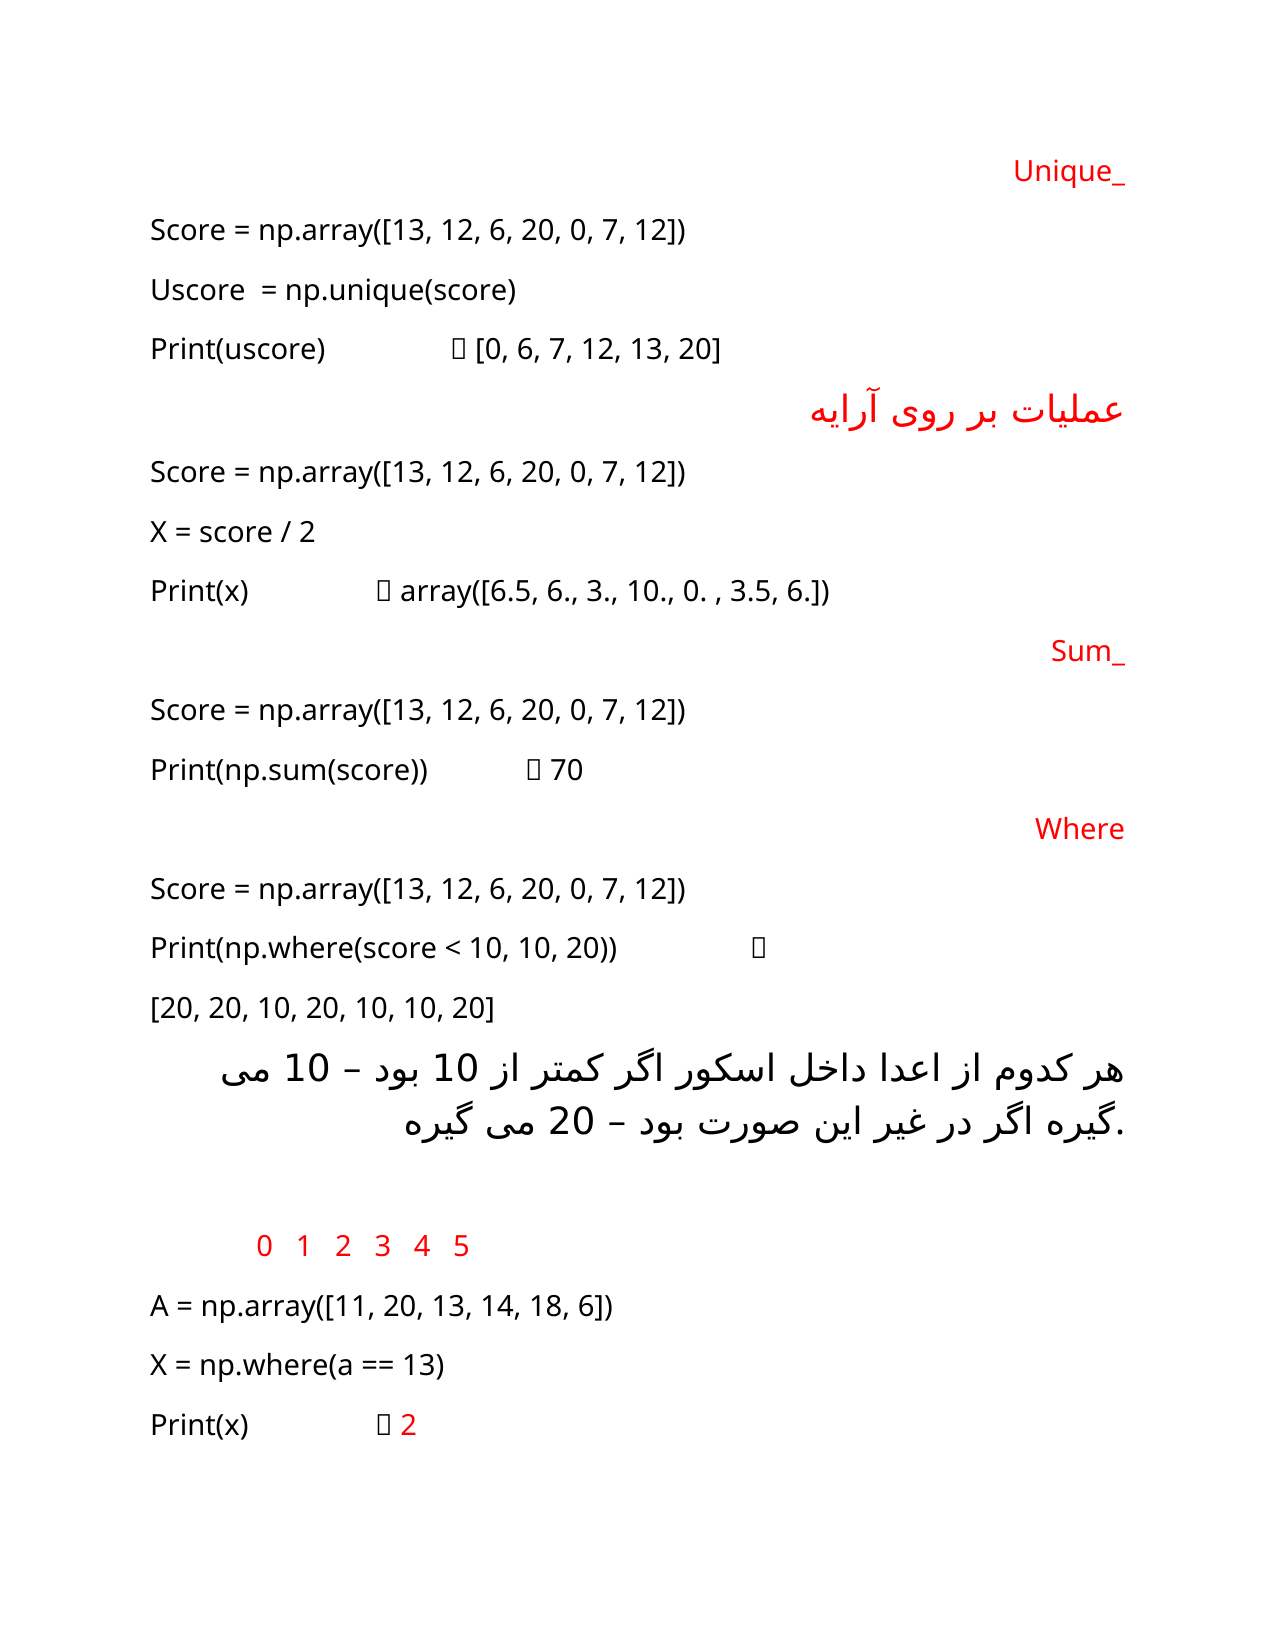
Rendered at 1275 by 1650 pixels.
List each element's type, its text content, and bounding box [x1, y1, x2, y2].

text Print(np.sum(score))  70 [150, 749, 1125, 789]
text Print(x)  2 [150, 1404, 1125, 1443]
text 0 1 2 3 4 5 [150, 1225, 1125, 1265]
text Print(uscore)  [0, 6, 7, 12, 13, 20] [150, 328, 1125, 368]
text Score = np.array([13, 12, 6, 20, 0, 7, 12]) [150, 868, 1125, 908]
text Unique_ [150, 150, 1125, 190]
text X = np.where(a == 13) [150, 1344, 1125, 1384]
text [20, 20, 10, 20, 10, 10, 20] [150, 987, 1125, 1027]
text Score = np.array([13, 12, 6, 20, 0, 7, 12]) [150, 689, 1125, 729]
text Sum_ [150, 630, 1125, 670]
text X = score / 2 [150, 511, 1125, 551]
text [150, 209, 1125, 249]
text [150, 452, 1125, 491]
text هر کدوم از اعدا داخل اسکور اگر کمتر از 10 بود – 10 می گیره اگر در غیر این صورت بود – 20 می گیره. [150, 1046, 1125, 1145]
text Print(x)  array([6.5, 6., 3., 10., 0. , 3.5, 6.]) [150, 571, 1125, 610]
text Where [150, 808, 1125, 848]
text A = np.array([11, 20, 13, 14, 18, 6]) [150, 1285, 1125, 1324]
text Print(np.where(score < 10, 10, 20))  [150, 927, 1125, 967]
text عملیات بر روی آرایه [150, 388, 1125, 432]
text Uscore = np.unique(score) [150, 269, 1125, 309]
